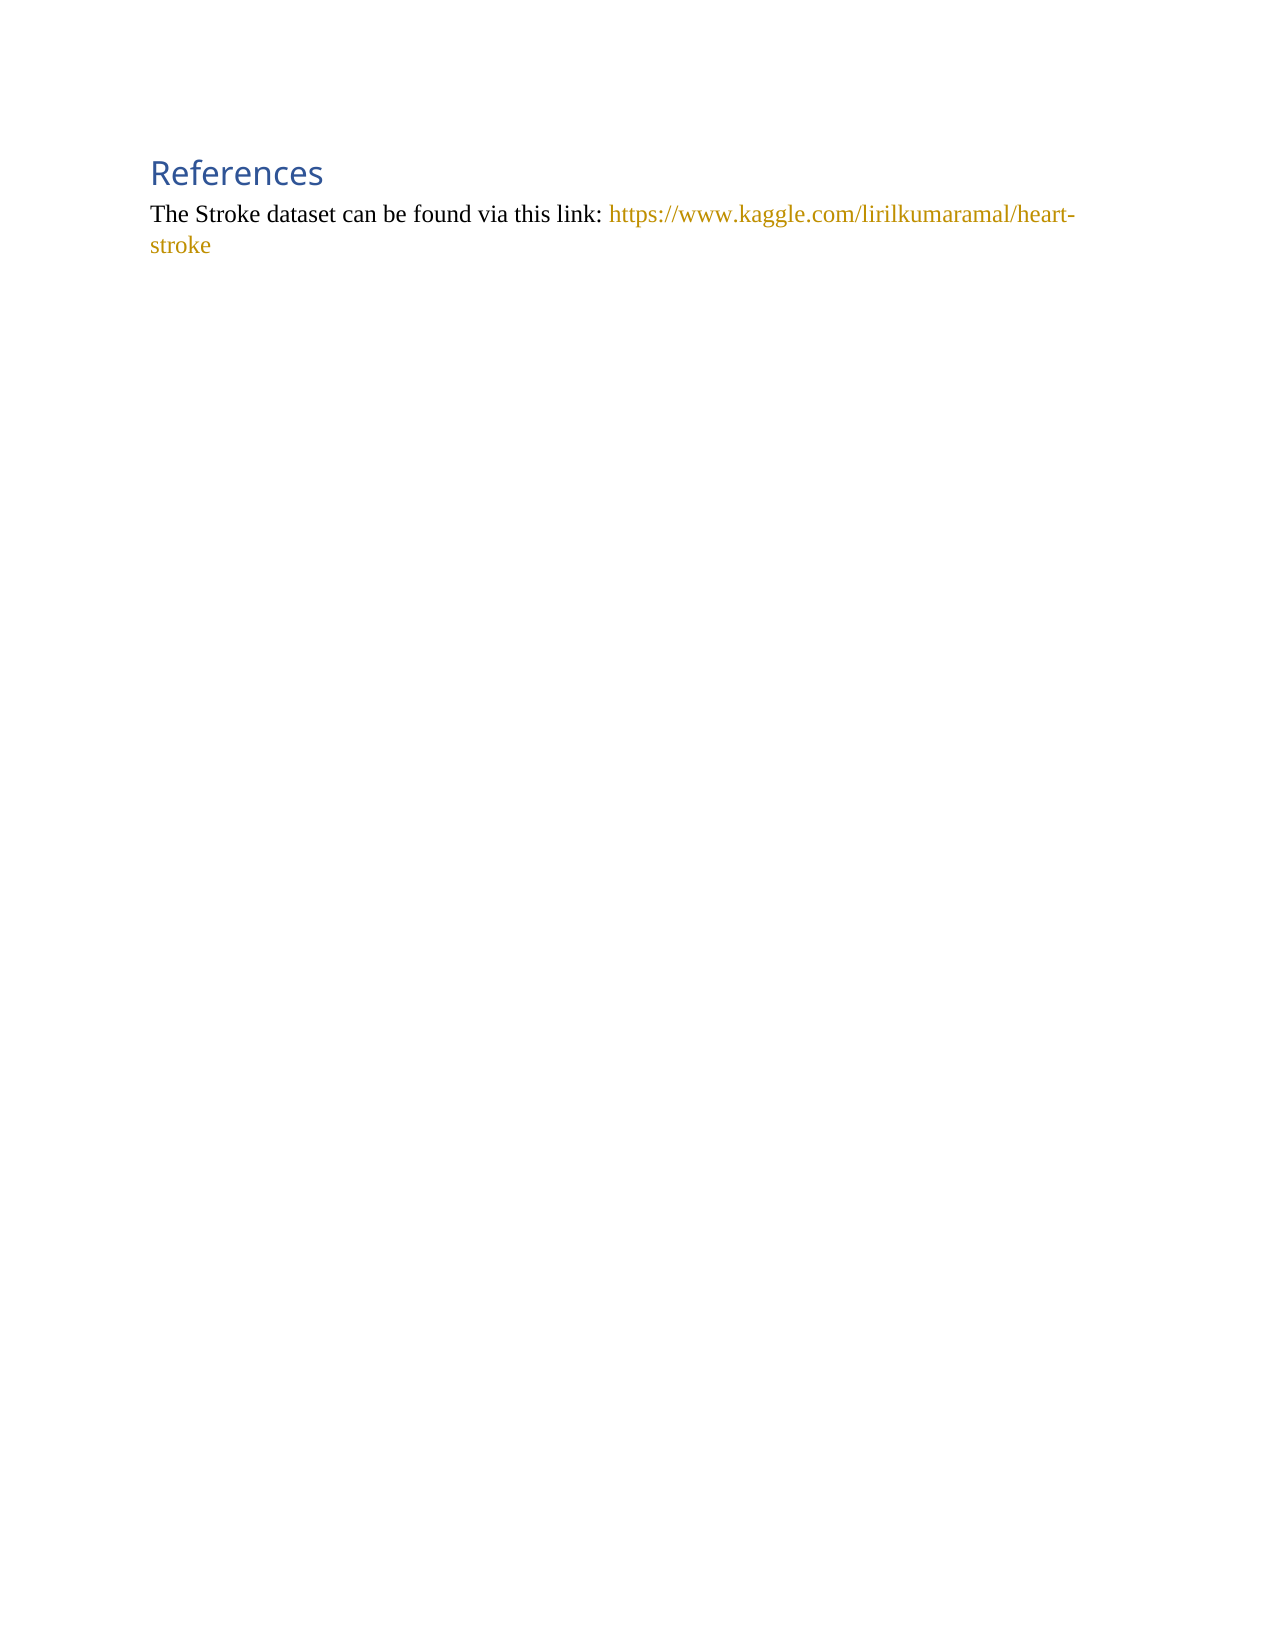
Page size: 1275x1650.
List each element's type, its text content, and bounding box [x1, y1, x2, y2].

text The Stroke dataset can be found via this link: https://www.kaggle.com/lirilkumaramal/heart-stroke [150, 199, 1125, 259]
subtitle References [150, 150, 1125, 195]
